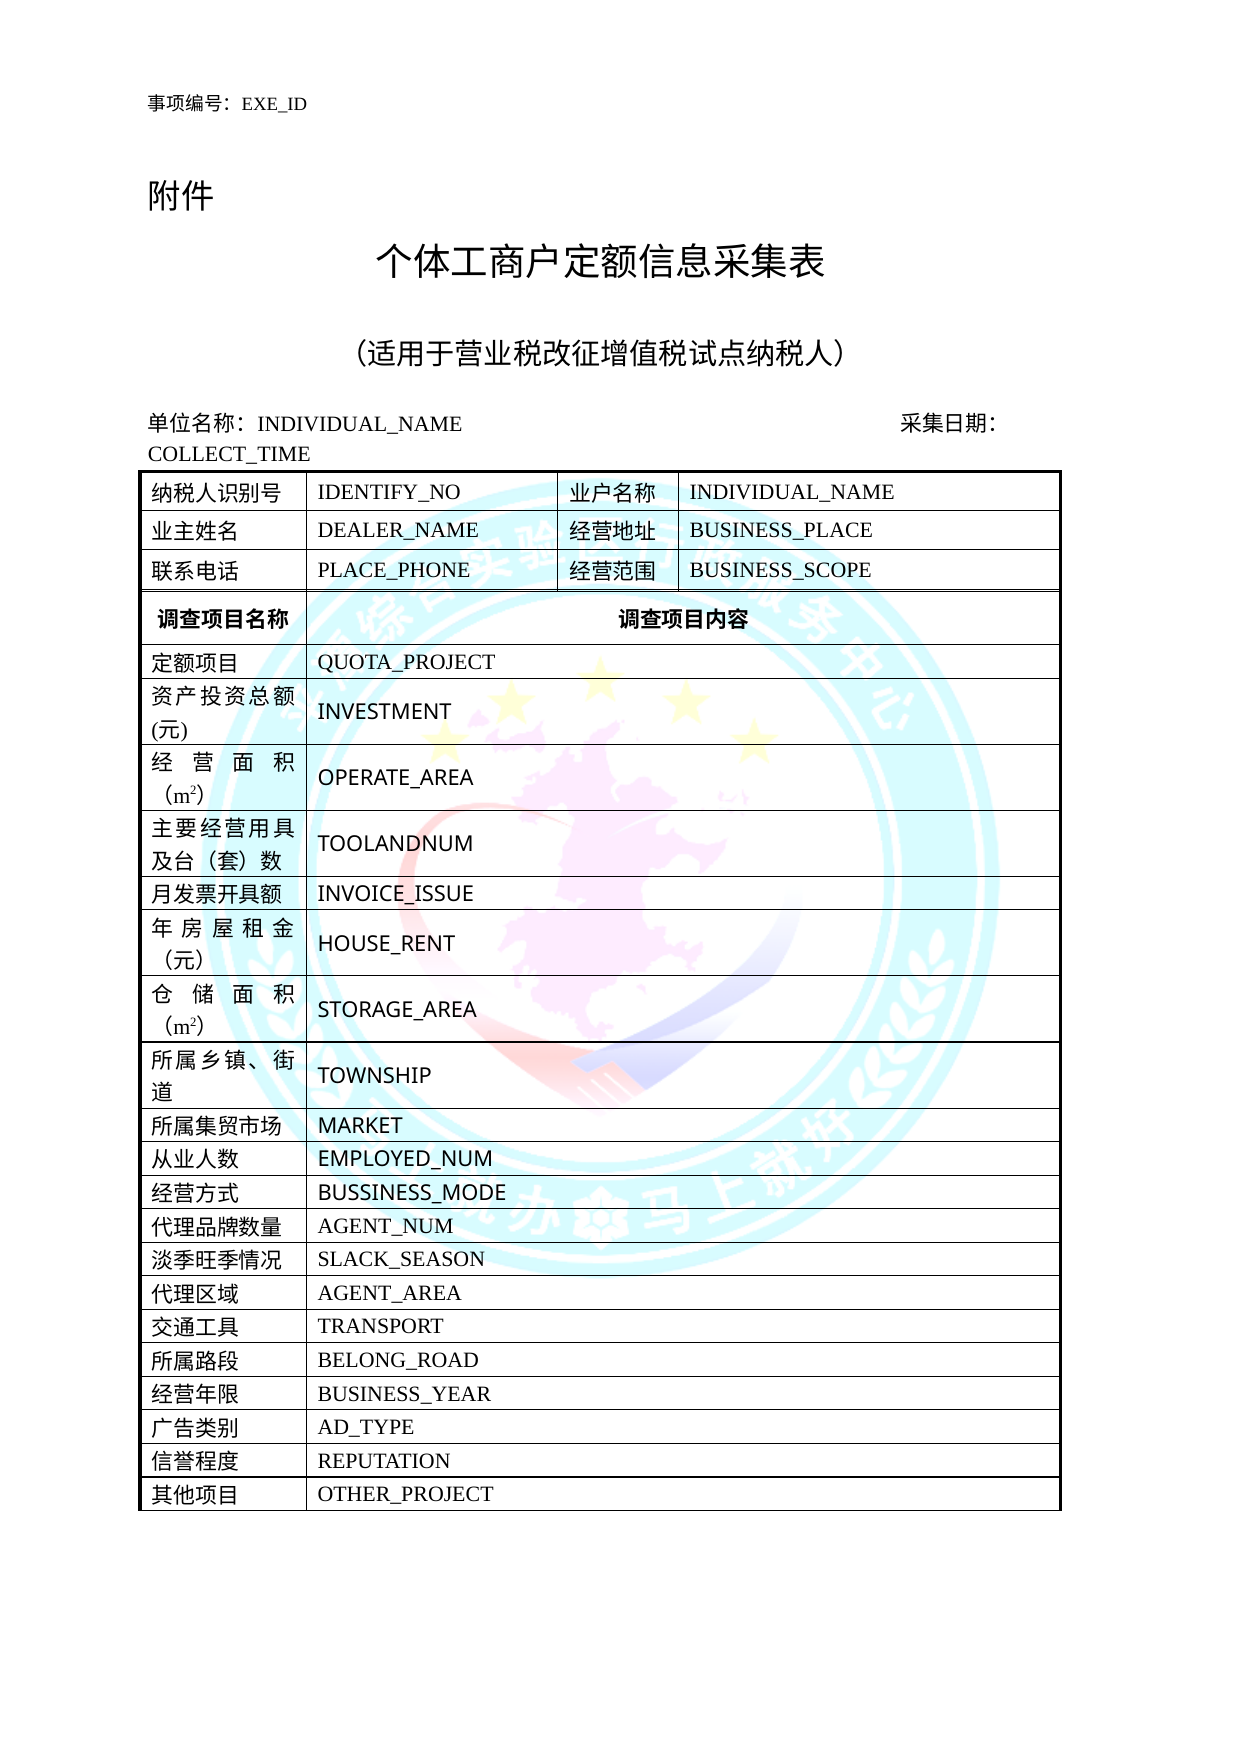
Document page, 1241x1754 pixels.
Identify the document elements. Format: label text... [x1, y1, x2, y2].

table_cell 经营地址 [558, 511, 678, 549]
table_cell MARKET [307, 1109, 1059, 1141]
table_cell 调查项目名称 [142, 592, 306, 644]
table_cell 经营年限 [142, 1377, 306, 1409]
table_cell BUSINESS_PLACE [679, 511, 1059, 549]
table_cell AGENT_NUM [307, 1209, 1059, 1242]
text 个体工商户定额信息采集表 [148, 227, 1053, 292]
table_cell PLACE_PHONE [307, 550, 557, 589]
table_cell 其他项目 [142, 1478, 306, 1510]
table_cell DEALER_NAME [307, 511, 557, 549]
table_cell 业主姓名 [142, 511, 306, 549]
table_cell 淡季旺季情况 [142, 1243, 306, 1275]
table_cell 广告类别 [142, 1410, 306, 1443]
table_cell INVOICE_ISSUE [307, 877, 1059, 909]
table_header INDIVIDUAL_NAME [679, 473, 1059, 510]
table_cell BELONG_ROAD [307, 1343, 1059, 1376]
table_cell AD_TYPE [307, 1410, 1059, 1443]
table_cell 年房屋租金（元） [142, 910, 306, 975]
text 附件 [148, 162, 1053, 227]
table_cell 仓储面积（m2） [142, 976, 306, 1041]
table_cell BUSINESS_SCOPE [679, 550, 1059, 589]
table_cell OTHER_PROJECT [307, 1478, 1059, 1510]
table_header 纳税人识别号 [142, 473, 306, 510]
table_cell HOUSE_RENT [307, 910, 1059, 975]
table_cell 代理品牌数量 [142, 1209, 306, 1242]
table_cell STORAGE_AREA [307, 976, 1059, 1041]
table_cell 经营范围 [558, 550, 678, 589]
table_cell 定额项目 [142, 645, 306, 678]
table_cell OPERATE_AREA [307, 745, 1059, 810]
table_cell 交通工具 [142, 1310, 306, 1342]
table_cell REPUTATION [307, 1444, 1059, 1476]
table_cell 代理区域 [142, 1276, 306, 1309]
table_cell INVESTMENT [307, 679, 1059, 744]
table_cell SLACK_SEASON [307, 1243, 1059, 1275]
table_cell TRANSPORT [307, 1310, 1059, 1342]
table_cell 主要经营用具及台（套）数 [142, 811, 306, 876]
table_header IDENTIFY_NO [307, 473, 557, 510]
table_cell TOOLANDNUM [307, 811, 1059, 876]
table_cell QUOTA_PROJECT [307, 645, 1059, 678]
table_cell 所属路段 [142, 1343, 306, 1376]
table_cell 所属乡镇、街道 [142, 1043, 306, 1107]
table_header 业户名称 [558, 473, 678, 510]
table_cell 所属集贸市场 [142, 1109, 306, 1141]
table_cell TOWNSHIP [307, 1043, 1059, 1107]
table_cell 经营方式 [142, 1176, 306, 1208]
table_cell 经营面积（m2） [142, 745, 306, 810]
text （适用于营业税改征增值税试点纳税人） [148, 319, 1053, 384]
table_cell 调查项目内容 [307, 592, 1059, 644]
table_cell AGENT_AREA [307, 1276, 1059, 1309]
table_cell EMPLOYED_NUM [307, 1142, 1059, 1174]
text 单位名称：INDIVIDUAL_NAME 采集日期：COLLECT_TIME [148, 405, 1053, 470]
table_cell BUSINESS_YEAR [307, 1377, 1059, 1409]
table_cell BUSSINESS_MODE [307, 1176, 1059, 1208]
table_cell 月发票开具额 [142, 877, 306, 909]
table_cell 联系电话 [142, 550, 306, 589]
table_cell 资产投资总额(元) [142, 679, 306, 744]
table_cell 从业人数 [142, 1142, 306, 1174]
table_cell 信誉程度 [142, 1444, 306, 1476]
